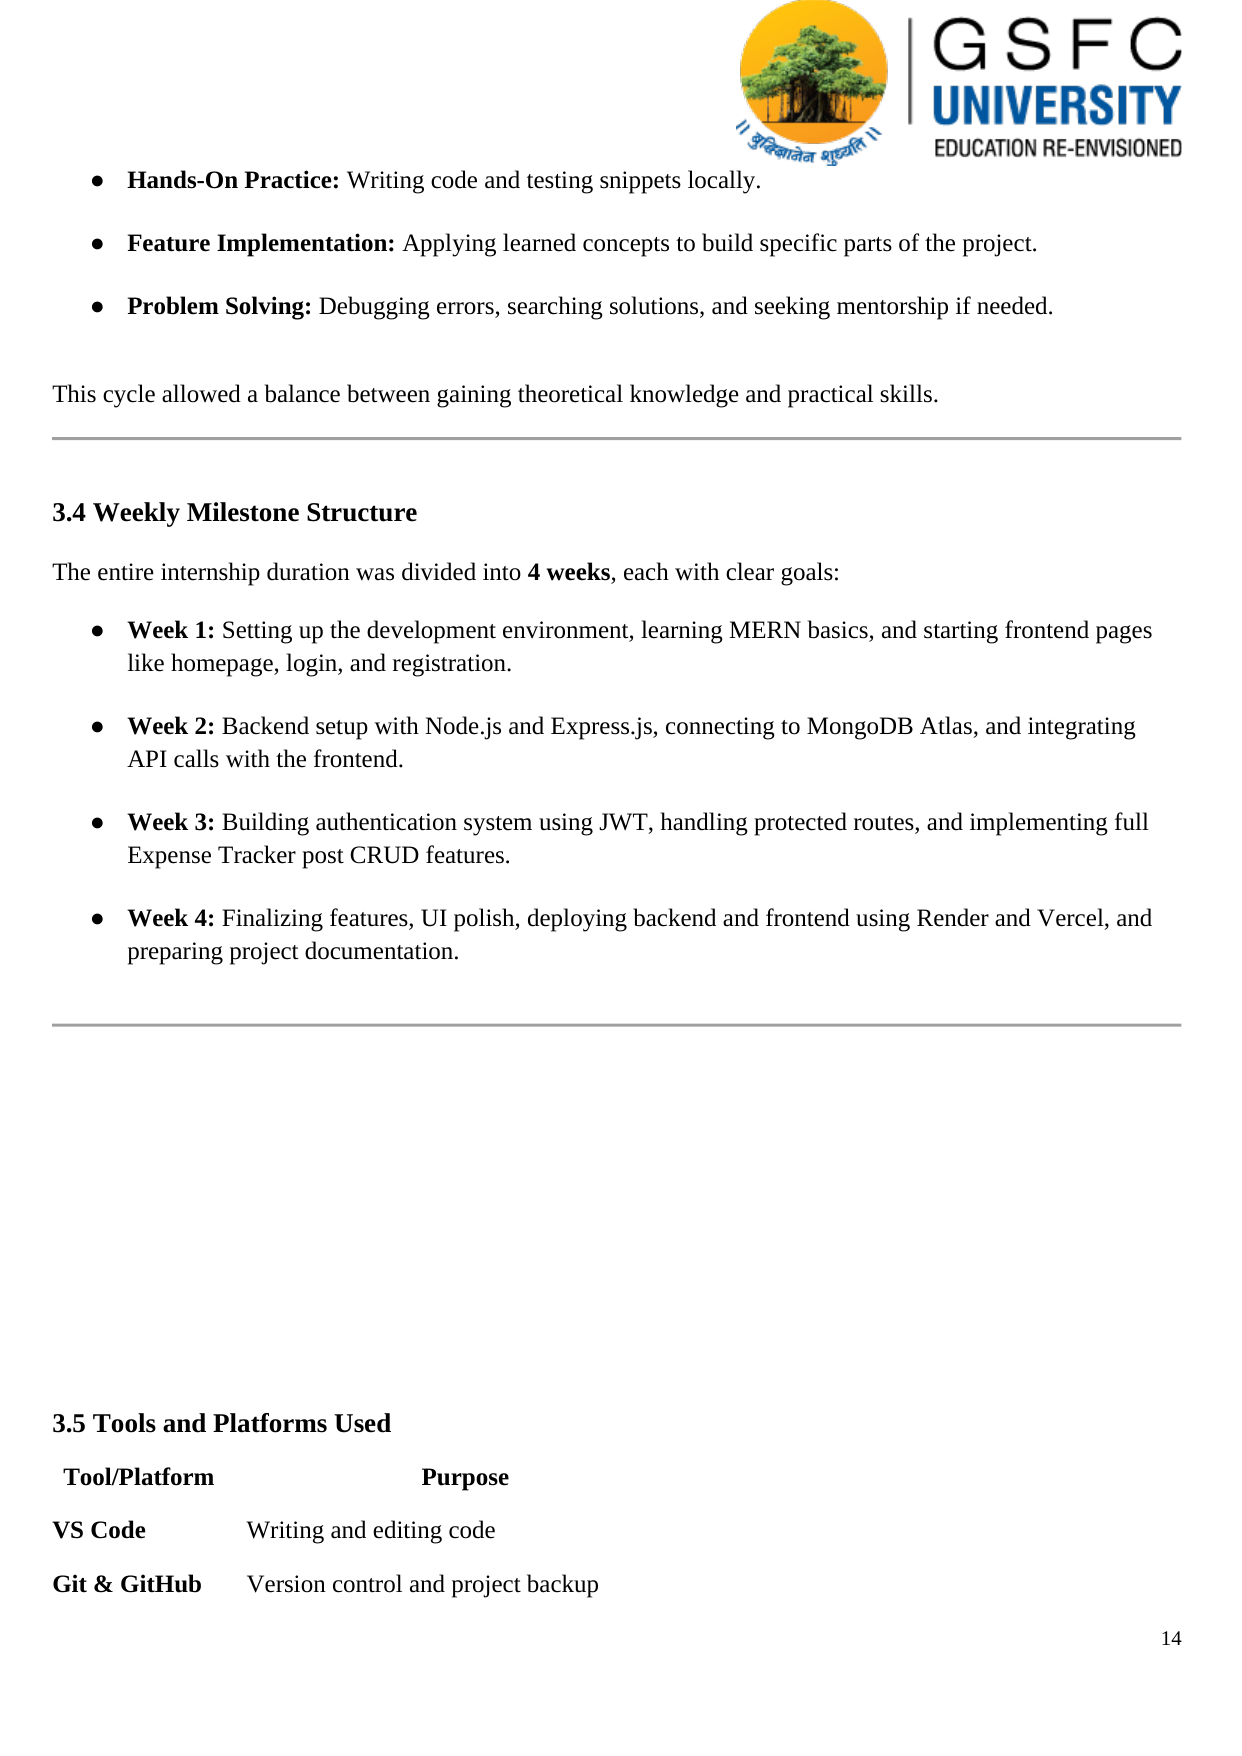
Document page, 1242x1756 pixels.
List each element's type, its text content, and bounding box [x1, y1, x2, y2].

list Week 4: Finalizing features, UI polish, deploying backend and frontend using Render and Vercel, and preparing project documentation. [89, 903, 1181, 995]
list Problem Solving: Debugging errors, searching solutions, and seeking mentorship if needed. [89, 291, 1181, 350]
picture [736, 0, 1182, 166]
list Hands-On Practice: Writing code and testing snippets locally. [89, 166, 1181, 224]
subtitle 3.5 Tools and Platforms Used [52, 1407, 1181, 1438]
text The entire internship duration was divided into 4 weeks, each with clear goals: [52, 557, 1181, 586]
list Week 2: Backend setup with Node.js and Express.js, connecting to MongoDB Atlas, and integrating API calls with the frontend. [89, 711, 1181, 803]
table_cell Version control and project backup [236, 1558, 694, 1612]
list Week 1: Setting up the development environment, learning MERN basics, and starting frontend pages like homepage, login, and registration. [89, 615, 1181, 707]
text This cycle allowed a balance between gaining theoretical knowledge and practical skills. [52, 379, 1181, 408]
table_header Tool/Platform [42, 1451, 236, 1505]
list Feature Implementation: Applying learned concepts to build specific parts of the project. [89, 228, 1181, 287]
table_cell Writing and editing code [236, 1505, 694, 1558]
list Week 3: Building authentication system using JWT, handling protected routes, and implementing full Expense Tracker post CRUD features. [89, 807, 1181, 899]
table_cell VS Code [42, 1505, 236, 1558]
table_header Purpose [236, 1451, 694, 1505]
table_cell Git & GitHub [42, 1558, 236, 1612]
subtitle 3.4 Weekly Milestone Structure [52, 496, 1181, 528]
